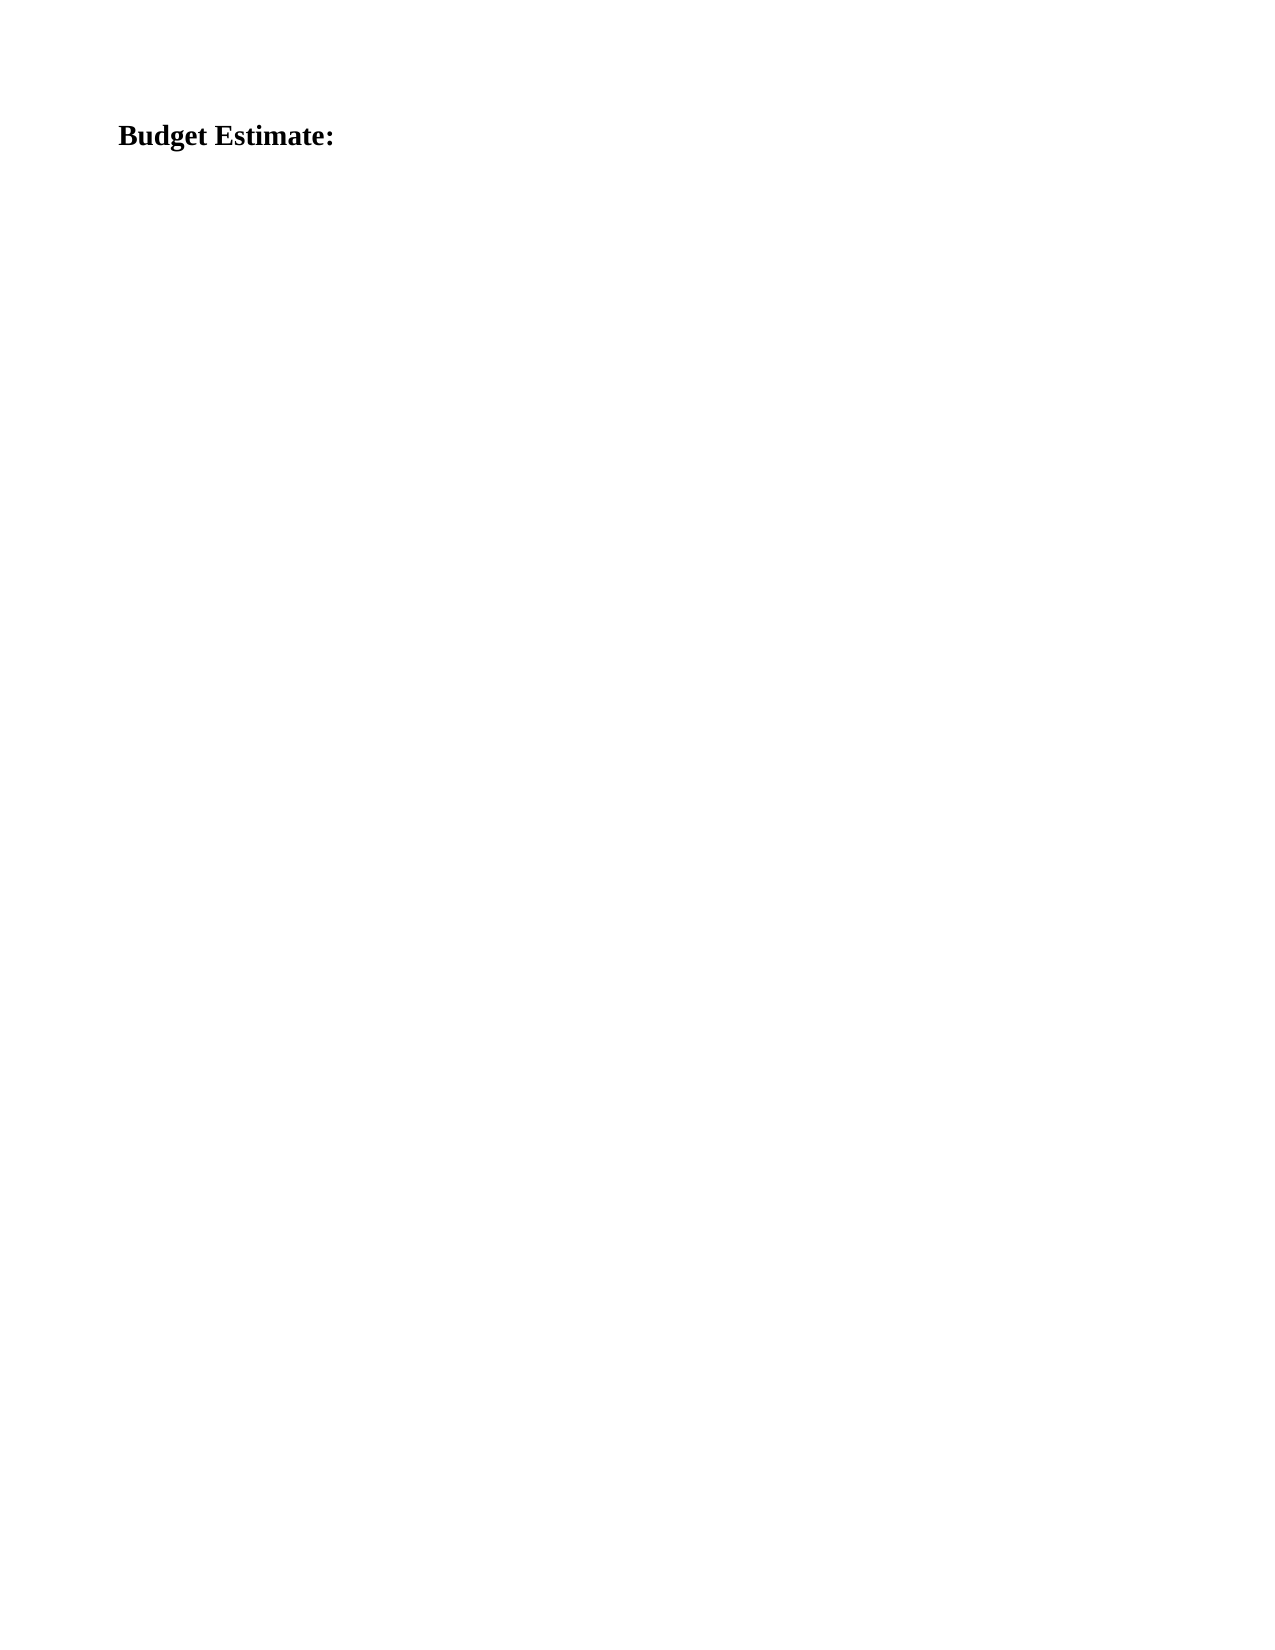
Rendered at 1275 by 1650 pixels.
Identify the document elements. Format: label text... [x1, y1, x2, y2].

subtitle Budget Estimate: [118, 118, 1157, 152]
